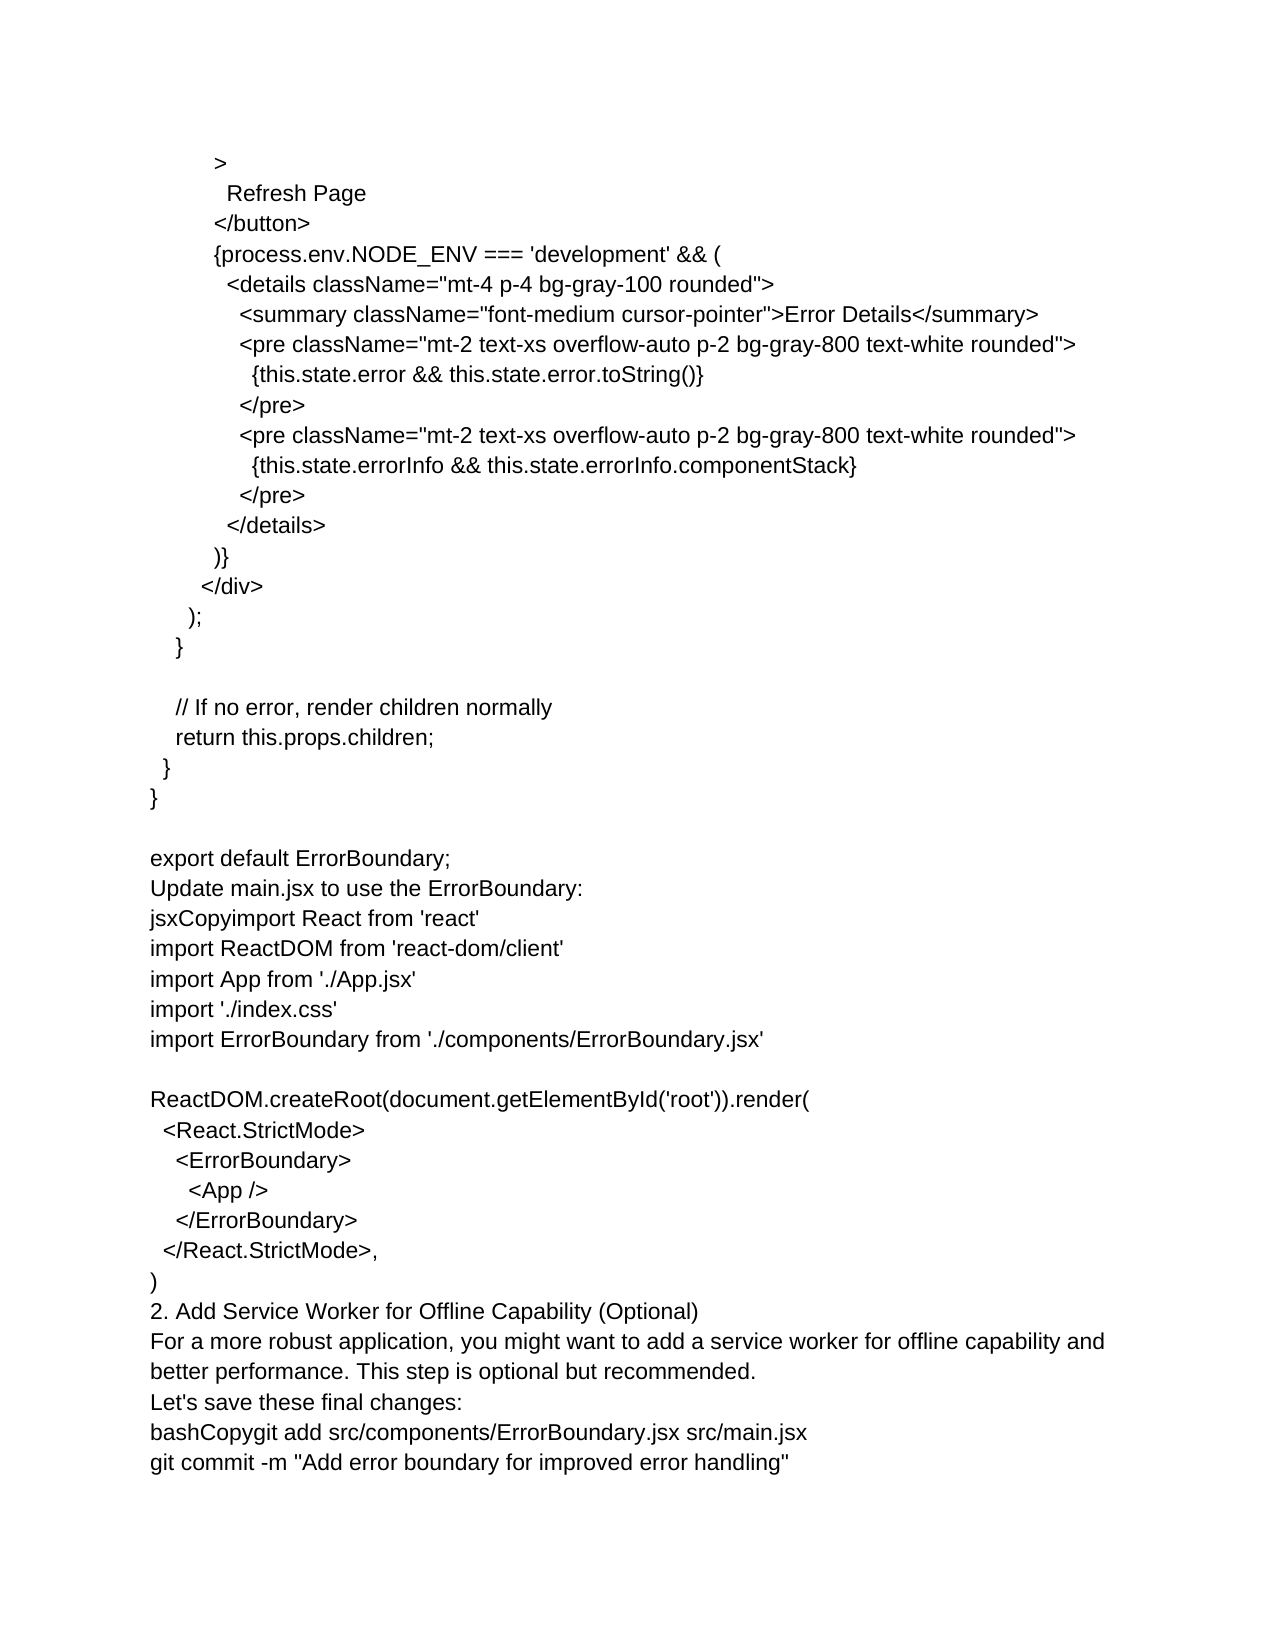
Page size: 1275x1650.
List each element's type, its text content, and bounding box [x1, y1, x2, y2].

text } [150, 633, 1125, 660]
text </details> [150, 512, 1125, 539]
text } [150, 784, 1125, 811]
text <React.StrictMode> [150, 1117, 1125, 1143]
text <summary className="font-medium cursor-pointer">Error Details</summary> [150, 301, 1125, 327]
text import ReactDOM from 'react-dom/client' [150, 935, 1125, 962]
text import App from './App.jsx' [150, 966, 1125, 992]
text <pre className="mt-2 text-xs overflow-auto p-2 bg-gray-800 text-white rounded"> [150, 331, 1125, 358]
text > [150, 150, 1125, 176]
text } [150, 754, 1125, 781]
text bashCopygit add src/components/ErrorBoundary.jsx src/main.jsx [150, 1419, 1125, 1445]
text </ErrorBoundary> [150, 1207, 1125, 1234]
text ) [150, 1268, 1125, 1294]
text ReactDOM.createRoot(document.getElementById('root')).render( [150, 1086, 1125, 1113]
text return this.props.children; [150, 724, 1125, 750]
text Update main.jsx to use the ErrorBoundary: [150, 875, 1125, 901]
text </pre> [150, 392, 1125, 418]
text </button> [150, 210, 1125, 237]
text jsxCopyimport React from 'react' [150, 905, 1125, 932]
text {this.state.error && this.state.error.toString()} [150, 361, 1125, 388]
text Refresh Page [150, 180, 1125, 207]
text Let's save these final changes: [150, 1388, 1125, 1415]
text </div> [150, 573, 1125, 599]
text <App /> [150, 1177, 1125, 1203]
text <details className="mt-4 p-4 bg-gray-100 rounded"> [150, 271, 1125, 297]
text <ErrorBoundary> [150, 1147, 1125, 1173]
text export default ErrorBoundary; [150, 845, 1125, 871]
text </React.StrictMode>, [150, 1237, 1125, 1264]
text import './index.css' [150, 996, 1125, 1022]
text import ErrorBoundary from './components/ErrorBoundary.jsx' [150, 1026, 1125, 1052]
text {this.state.errorInfo && this.state.errorInfo.componentStack} [150, 452, 1125, 478]
text git commit -m "Add error boundary for improved error handling" [150, 1449, 1125, 1475]
text For a more robust application, you might want to add a service worker for offline capability and better performance. This step is optional but recommended. [150, 1328, 1125, 1385]
text 2. Add Service Worker for Offline Capability (Optional) [150, 1298, 1125, 1324]
text </pre> [150, 482, 1125, 509]
text ); [150, 603, 1125, 629]
text )} [150, 543, 1125, 569]
text // If no error, render children normally [150, 694, 1125, 720]
text {process.env.NODE_ENV === 'development' && ( [150, 241, 1125, 267]
text <pre className="mt-2 text-xs overflow-auto p-2 bg-gray-800 text-white rounded"> [150, 422, 1125, 448]
